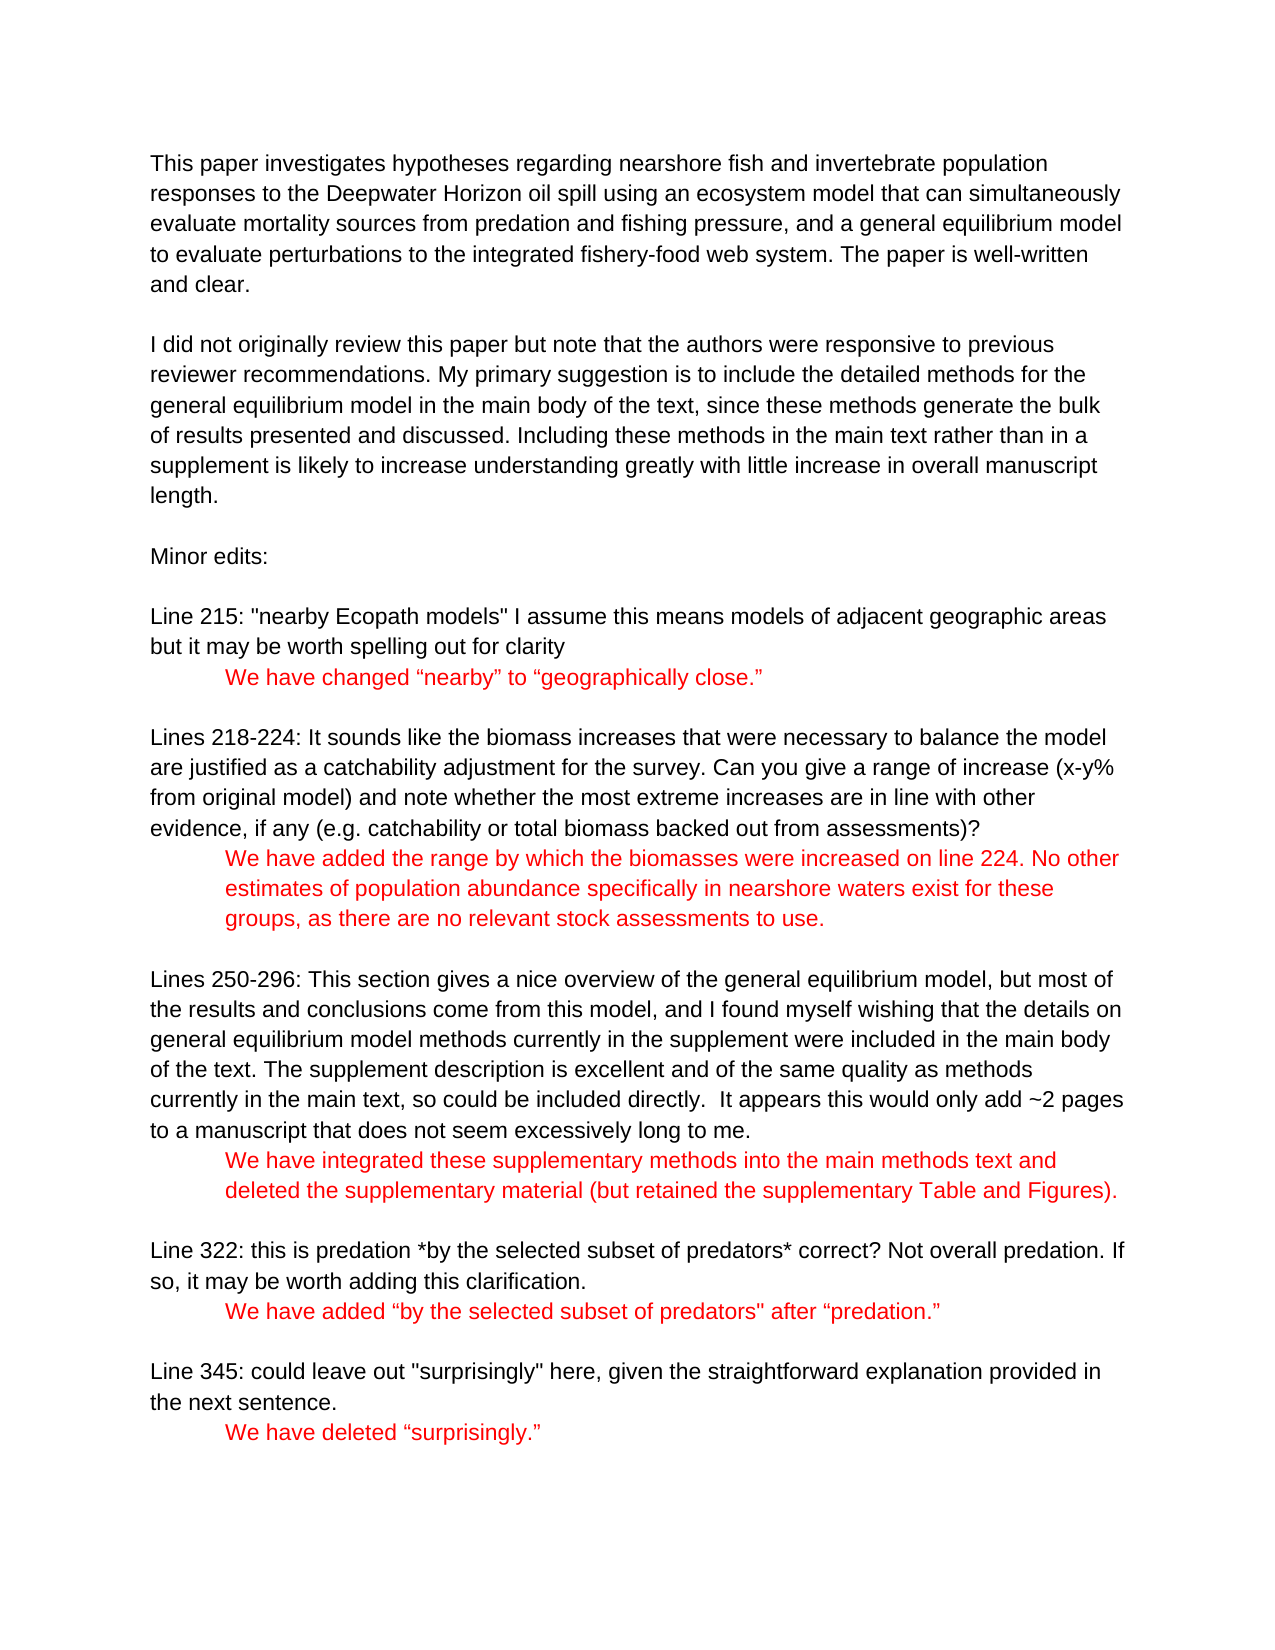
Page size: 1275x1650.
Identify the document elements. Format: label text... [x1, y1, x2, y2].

text Line 215: "nearby Ecopath models" I assume this means models of adjacent geographic areas but it may be worth spelling out for clarity [150, 603, 1125, 660]
text groups, as there are no relevant stock assessments to use. [150, 905, 1125, 932]
text estimates of population abundance specifically in nearshore waters exist for these [150, 875, 1125, 901]
text Line 345: could leave out "surprisingly" here, given the straightforward explanation provided in the next sentence. [150, 1358, 1125, 1415]
text We have added the range by which the biomasses were increased on line 224. No other [150, 845, 1125, 871]
text deleted the supplementary material (but retained the supplementary Table and Figures). [150, 1177, 1125, 1203]
text We have deleted “surprisingly.” [150, 1419, 1125, 1445]
text We have integrated these supplementary methods into the main methods text and [150, 1147, 1125, 1173]
text We have changed “nearby” to “geographically close.” [150, 663, 1125, 690]
text Line 322: this is predation *by the selected subset of predators* correct? Not overall predation. If so, it may be worth adding this clarification. [150, 1237, 1125, 1294]
text We have added “by the selected subset of predators" after “predation.” [150, 1298, 1125, 1324]
text I did not originally review this paper but note that the authors were responsive to previous reviewer recommendations. My primary suggestion is to include the detailed methods for the general equilibrium model in the main body of the text, since these methods generate the bulk of results presented and discussed. Including these methods in the main text rather than in a supplement is likely to increase understanding greatly with little increase in overall manuscript length. [150, 331, 1125, 509]
text This paper investigates hypotheses regarding nearshore fish and invertebrate population responses to the Deepwater Horizon oil spill using an ecosystem model that can simultaneously evaluate mortality sources from predation and fishing pressure, and a general equilibrium model to evaluate perturbations to the integrated fishery-food web system. The paper is well-written and clear. [150, 150, 1125, 297]
text Lines 250-296: This section gives a nice overview of the general equilibrium model, but most of the results and conclusions come from this model, and I found myself wishing that the details on general equilibrium model methods currently in the supplement were included in the main body of the text. The supplement description is excellent and of the same quality as methods currently in the main text, so could be included directly. It appears this would only add ~2 pages to a manuscript that does not seem excessively long to me. [150, 966, 1125, 1143]
text Lines 218-224: It sounds like the biomass increases that were necessary to balance the model are justified as a catchability adjustment for the survey. Can you give a range of increase (x-y% from original model) and note whether the most extreme increases are in line with other evidence, if any (e.g. catchability or total biomass backed out from assessments)? [150, 724, 1125, 841]
text Minor edits: [150, 543, 1125, 569]
